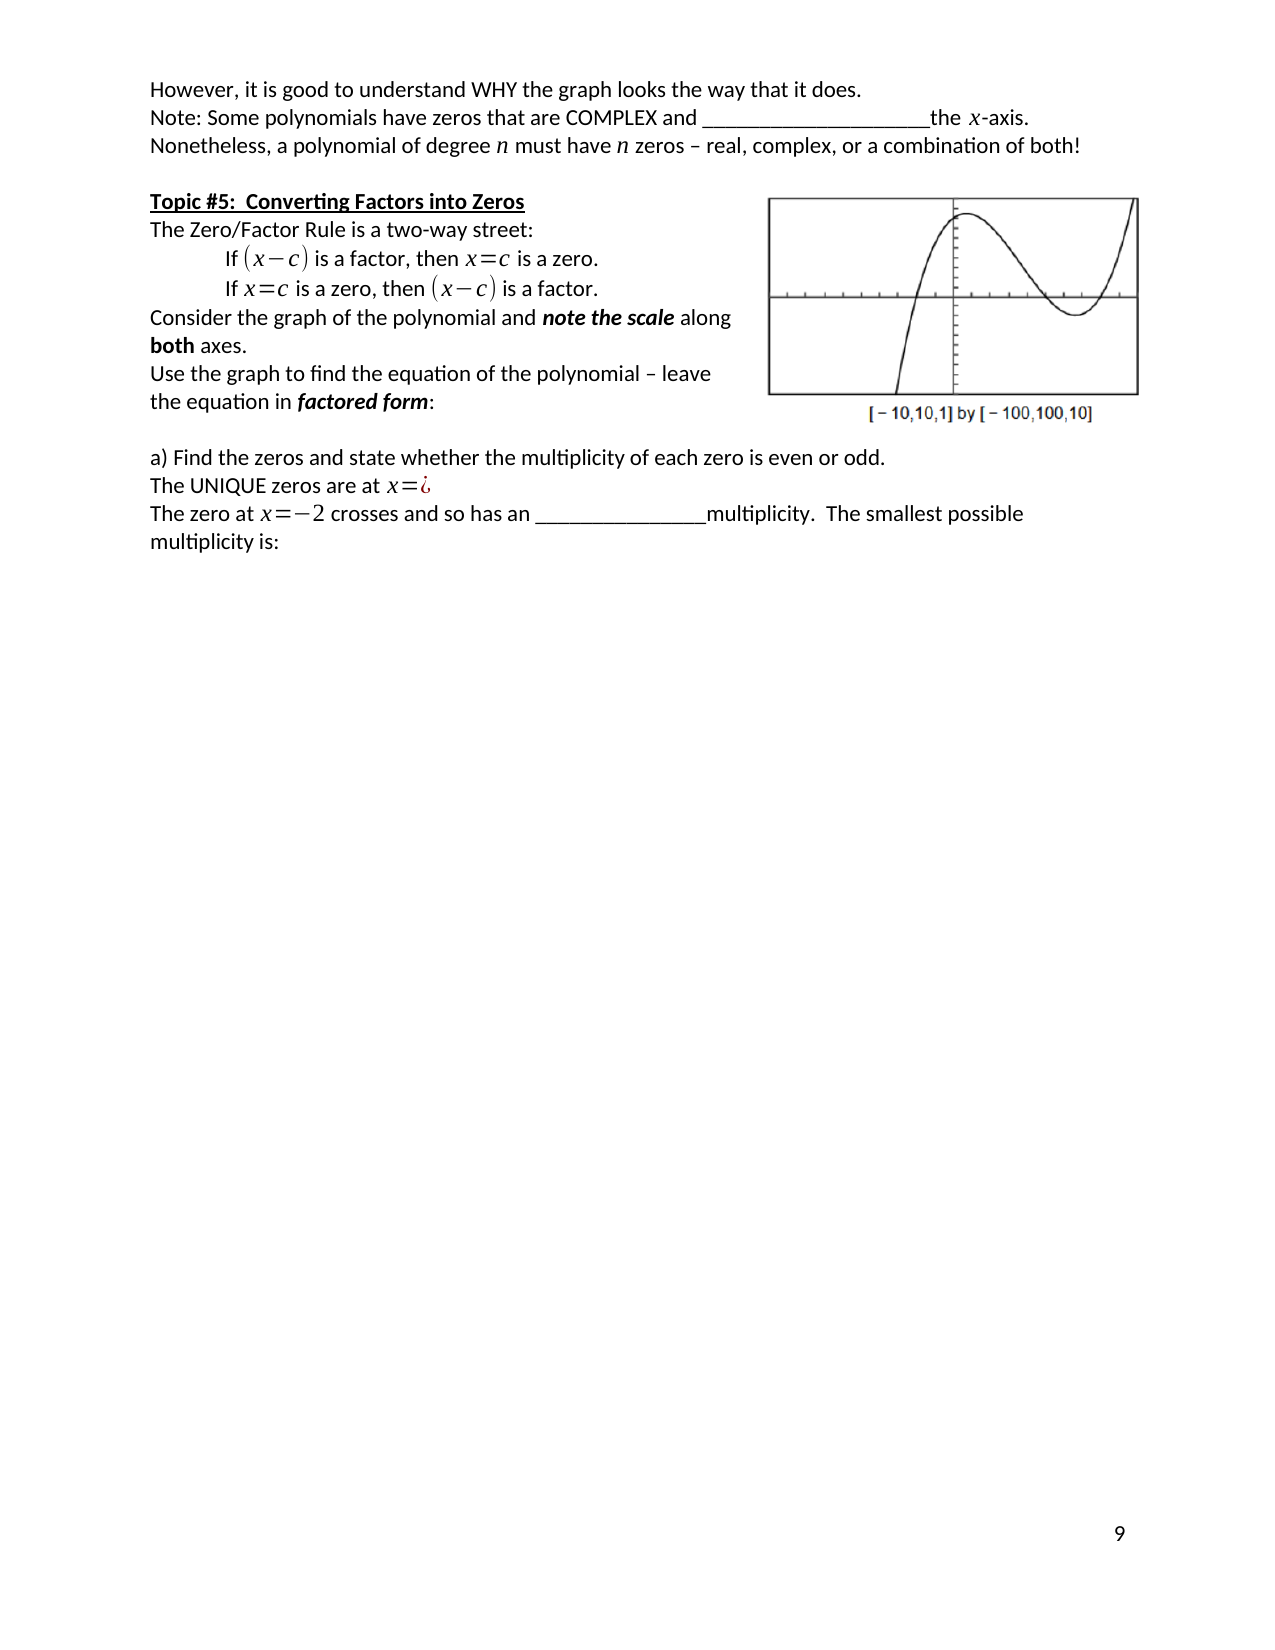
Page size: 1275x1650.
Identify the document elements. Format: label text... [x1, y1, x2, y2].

text If is a factor, then is a zero. [225, 243, 756, 273]
text Note: Some polynomials have zeros that are COMPLEX and ____________________the -axis. Nonetheless, a polynomial of degree must have zeros – real, complex, or a combination of both! [150, 103, 1125, 159]
text Use the graph to find the equation of the polynomial – leave the equation in factored form: [150, 359, 756, 415]
text However, it is good to understand WHY the graph looks the way that it does. [150, 75, 1125, 103]
text Consider the graph of the polynomial and note the scale along both axes. [150, 303, 756, 359]
picture [756, 188, 1151, 436]
text The Zero/Factor Rule is a two-way street: [150, 215, 756, 243]
text The UNIQUE zeros are at [150, 471, 1125, 499]
text a) Find the zeros and state whether the multiplicity of each zero is even or odd. [150, 443, 1125, 471]
text Topic #5: Converting Factors into Zeros [150, 187, 1125, 215]
text The zero at crosses and so has an _______________multiplicity. The smallest possible multiplicity is: [150, 499, 1125, 555]
text If is a zero, then is a factor. [225, 273, 756, 303]
